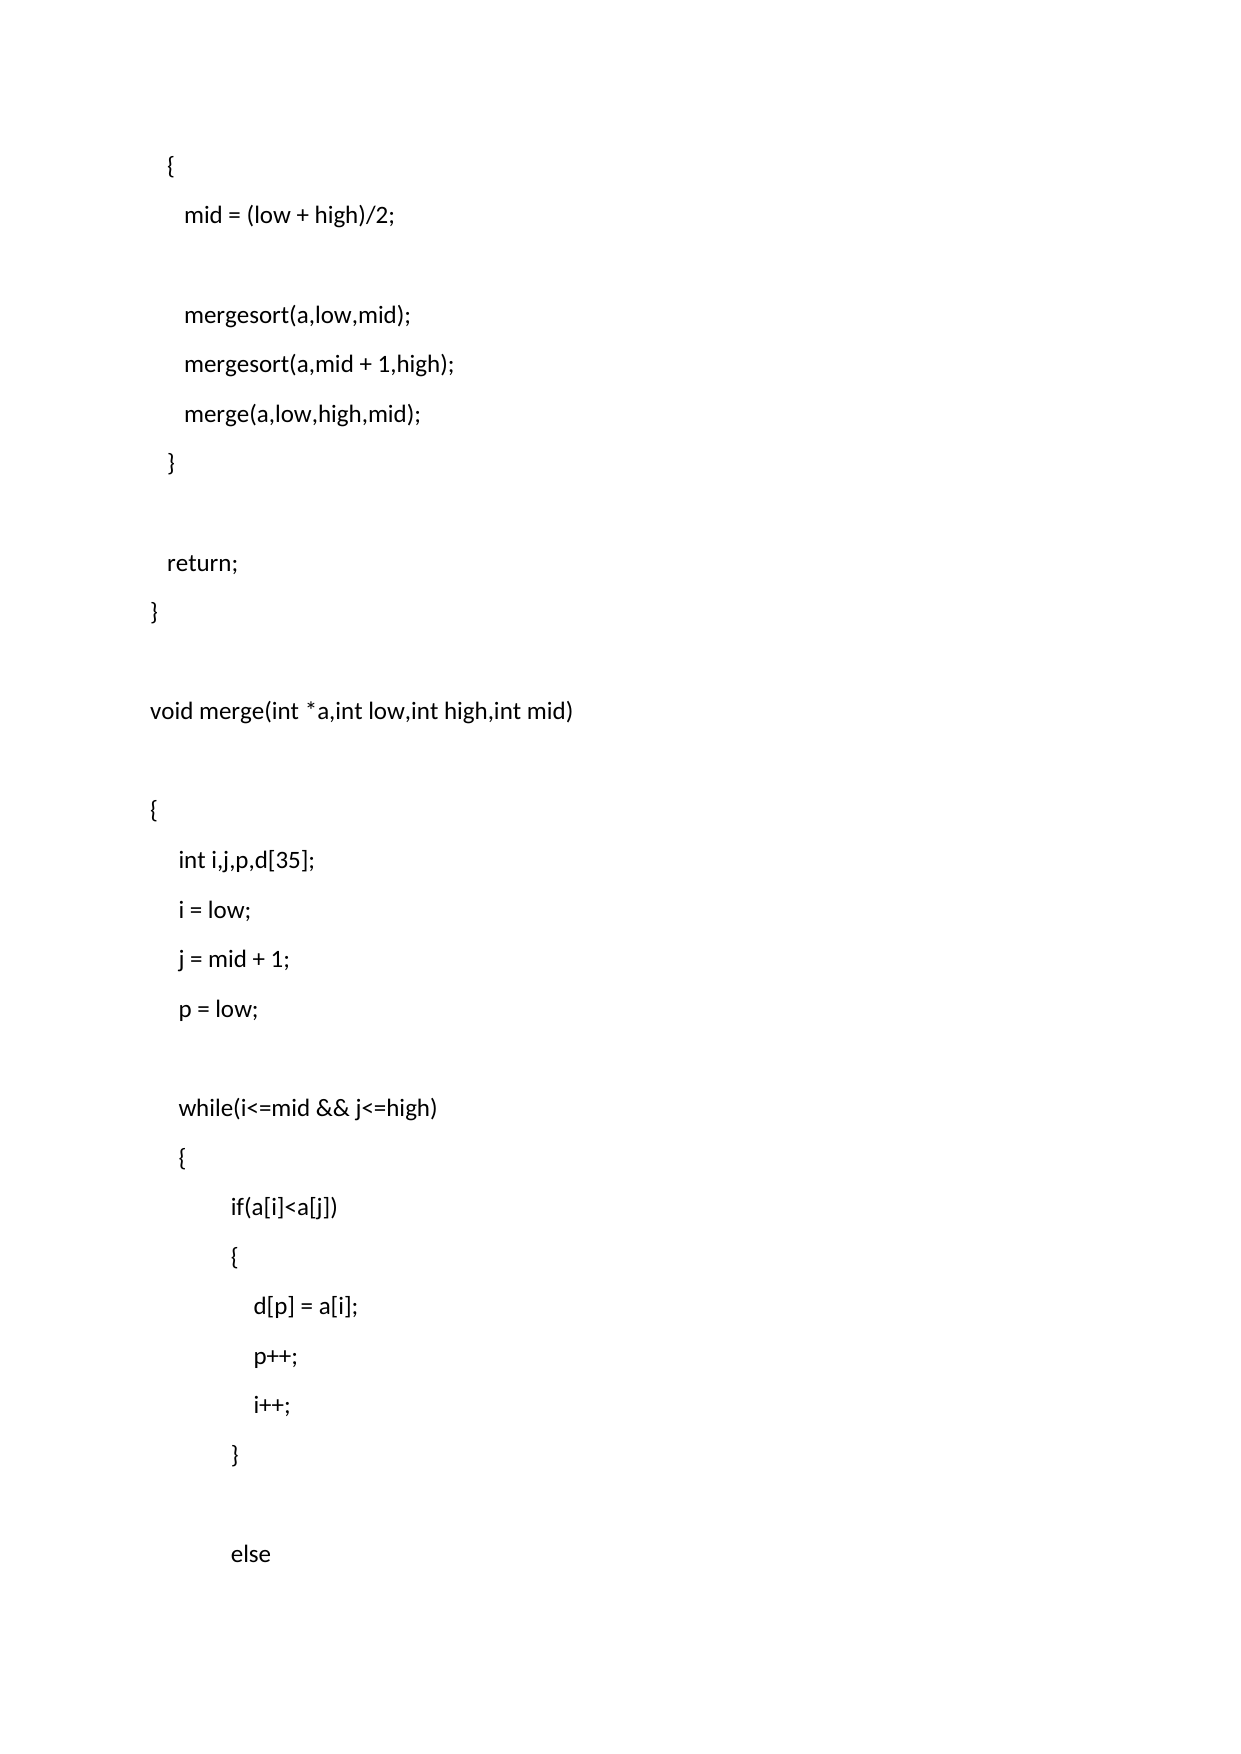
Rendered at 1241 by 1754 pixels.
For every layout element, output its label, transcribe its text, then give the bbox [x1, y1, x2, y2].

text { [150, 1241, 1090, 1271]
text { [150, 150, 1090, 181]
text p = low; [150, 993, 1090, 1023]
text i++; [150, 1389, 1090, 1420]
text int i,j,p,d[35]; [150, 844, 1090, 875]
text while(i<=mid && j<=high) [150, 1092, 1090, 1123]
text if(a[i]<a[j]) [150, 1191, 1090, 1222]
text j = mid + 1; [150, 943, 1090, 974]
text else [150, 1538, 1090, 1569]
text } [150, 596, 1090, 627]
text p++; [150, 1340, 1090, 1371]
text void merge(int *a,int low,int high,int mid) [150, 695, 1090, 726]
text { [150, 1142, 1090, 1172]
text { [150, 794, 1090, 825]
text mid = (low + high)/2; [150, 199, 1090, 230]
text return; [150, 547, 1090, 577]
text } [150, 447, 1090, 478]
text i = low; [150, 894, 1090, 924]
text merge(a,low,high,mid); [150, 398, 1090, 428]
text } [150, 1439, 1090, 1470]
text mergesort(a,low,mid); [150, 299, 1090, 329]
text d[p] = a[i]; [150, 1290, 1090, 1321]
text mergesort(a,mid + 1,high); [150, 348, 1090, 379]
